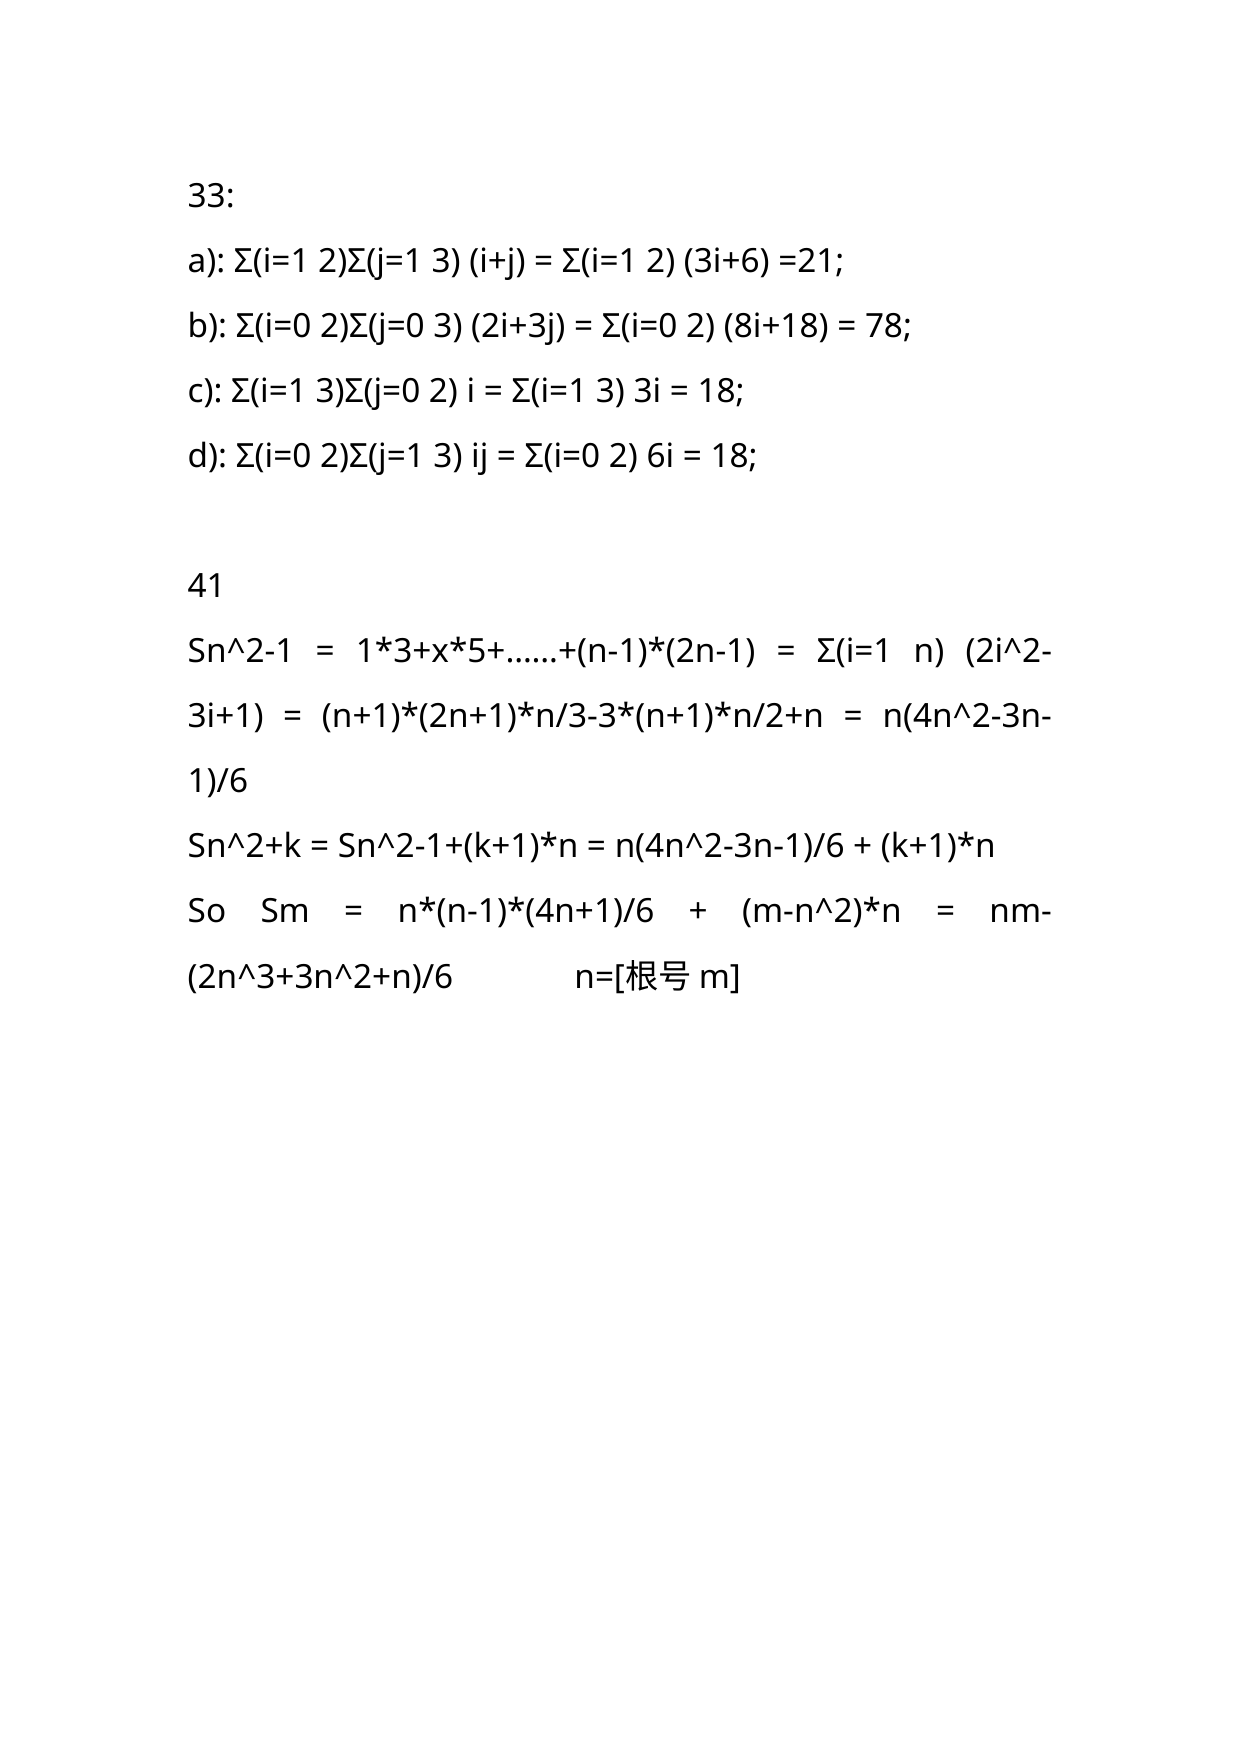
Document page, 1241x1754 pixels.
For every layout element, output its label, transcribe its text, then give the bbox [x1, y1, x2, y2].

text Sn^2-1 = 1*3+x*5+……+(n-1)*(2n-1) = Σ(i=1 n) (2i^2-3i+1) = (n+1)*(2n+1)*n/3-3*(n+1)*n/2+n = n(4n^2-3n-1)/6 [187, 617, 1053, 812]
text a): Σ(i=1 2)Σ(j=1 3) (i+j) = Σ(i=1 2) (3i+6) =21; [187, 227, 1053, 292]
text 33: [187, 162, 1053, 227]
text c): Σ(i=1 3)Σ(j=0 2) i = Σ(i=1 3) 3i = 18; [187, 357, 1053, 422]
text 41 [187, 552, 1053, 617]
text d): Σ(i=0 2)Σ(j=1 3) ij = Σ(i=0 2) 6i = 18; [187, 422, 1053, 487]
text So Sm = n*(n-1)*(4n+1)/6 + (m-n^2)*n = nm-(2n^3+3n^2+n)/6 n=[根号m] [187, 877, 1053, 1007]
text b): Σ(i=0 2)Σ(j=0 3) (2i+3j) = Σ(i=0 2) (8i+18) = 78; [187, 292, 1053, 357]
text Sn^2+k = Sn^2-1+(k+1)*n = n(4n^2-3n-1)/6 + (k+1)*n [187, 812, 1053, 877]
